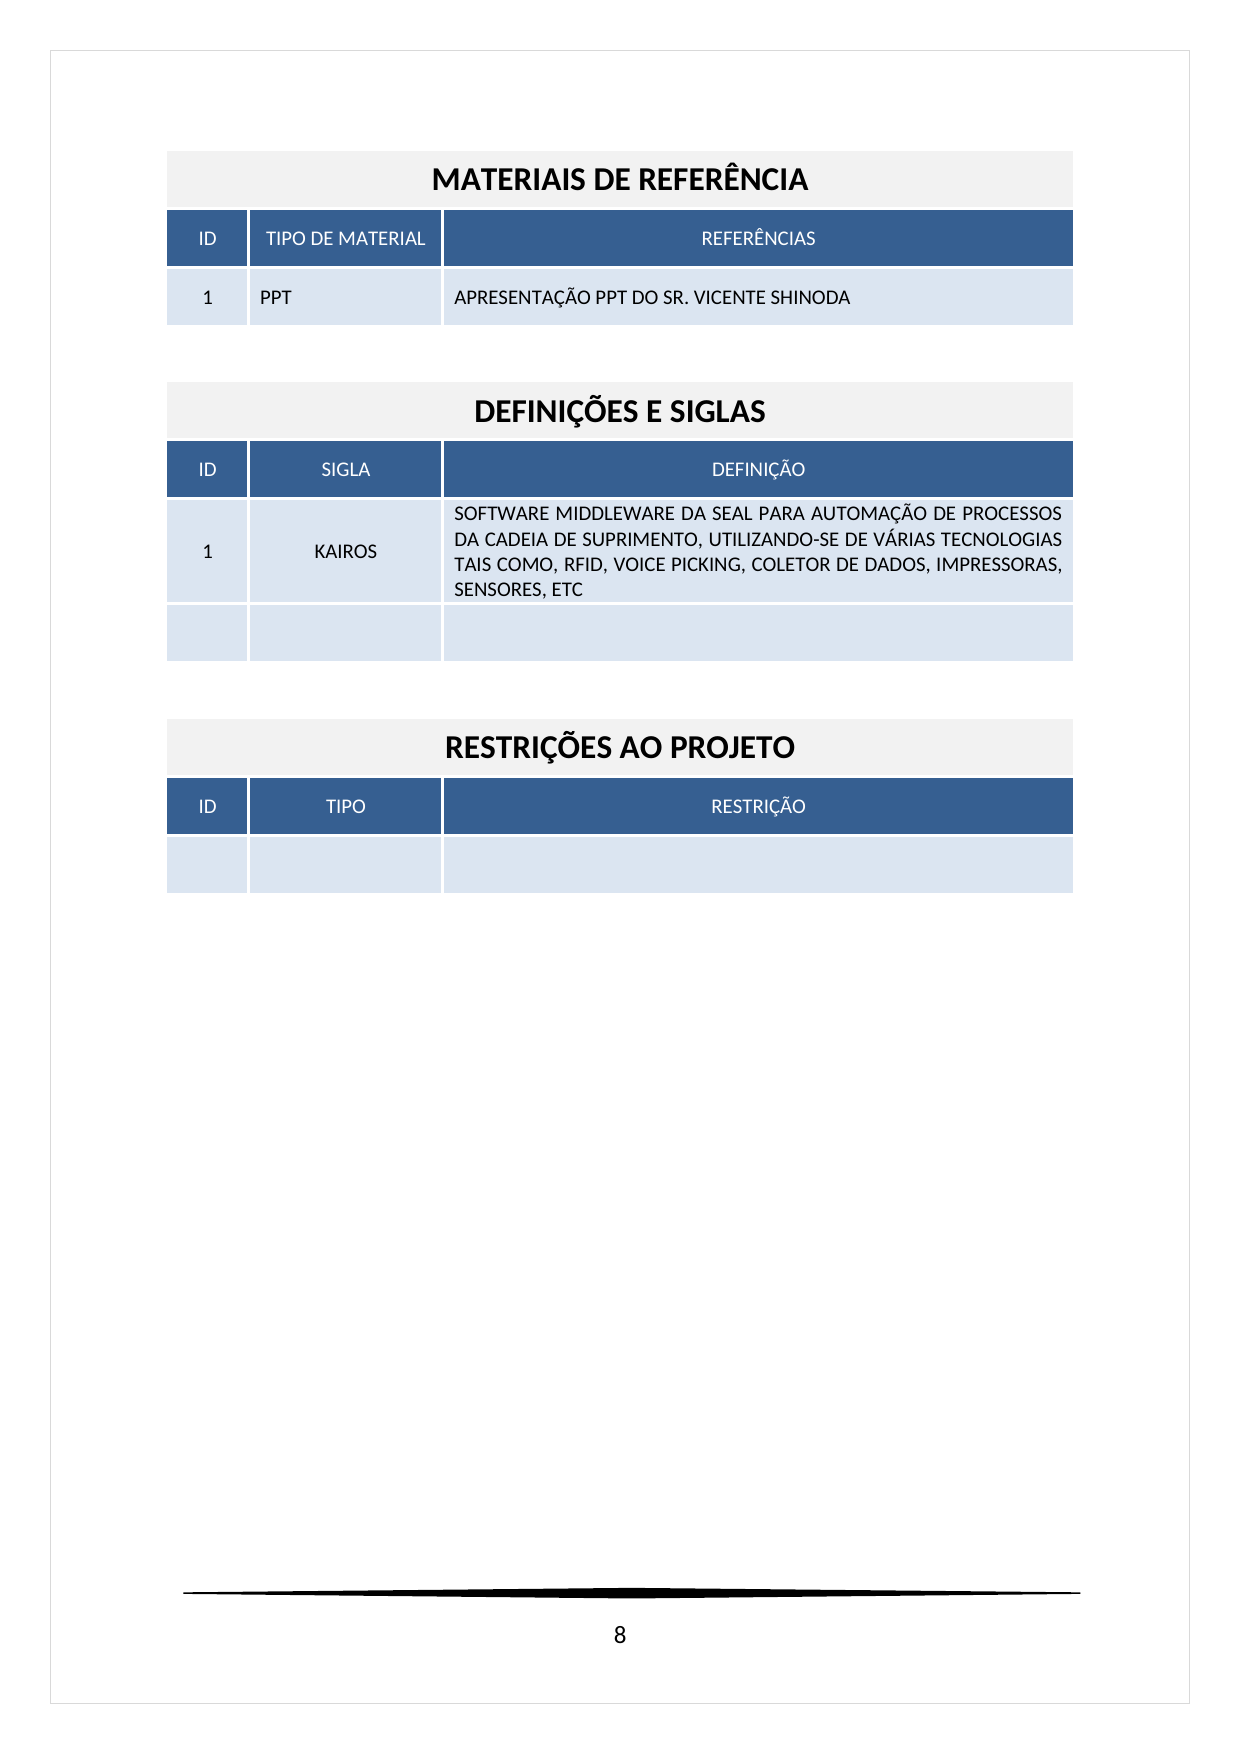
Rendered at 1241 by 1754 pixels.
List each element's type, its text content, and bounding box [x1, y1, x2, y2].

table_cell REFERÊNCIAS [444, 210, 1073, 266]
table_cell [167, 837, 247, 893]
table_cell [167, 605, 247, 661]
table_cell 1 [167, 500, 247, 602]
table_cell RESTRIÇÃO [444, 778, 1073, 834]
table_cell TIPO [250, 778, 441, 834]
table_cell PPT [250, 269, 441, 325]
table_cell DEFINIÇÃO [444, 441, 1073, 497]
table_cell [444, 605, 1073, 661]
table_cell KAIROS [250, 500, 441, 602]
table_cell [444, 837, 1073, 893]
table_cell [250, 605, 441, 661]
table_cell [250, 837, 441, 893]
table_cell SOFTWARE MIDDLEWARE DA SEAL PARA AUTOMAÇÃO DE PROCESSOS DA CADEIA DE SUPRIMENTO, UTILIZANDO-SE DE VÁRIAS TECNOLOGIAS TAIS COMO, RFID, VOICE PICKING, COLETOR DE DADOS, IMPRESSORAS, SENSORES, ETC [444, 500, 1073, 602]
table_cell TIPO DE MATERIAL [250, 210, 441, 266]
table_cell ID [167, 441, 247, 497]
table_cell ID [167, 210, 247, 266]
table_cell 1 [167, 269, 247, 325]
table_cell ID [167, 778, 247, 834]
table_header DEFINIÇÕES E SIGLAS [167, 382, 1073, 438]
table_header MATERIAIS DE REFERÊNCIA [167, 151, 1073, 207]
table_header RESTRIÇÕES AO PROJETO [167, 719, 1073, 775]
table_cell APRESENTAÇÃO PPT DO SR. VICENTE SHINODA [444, 269, 1073, 325]
table_cell SIGLA [250, 441, 441, 497]
